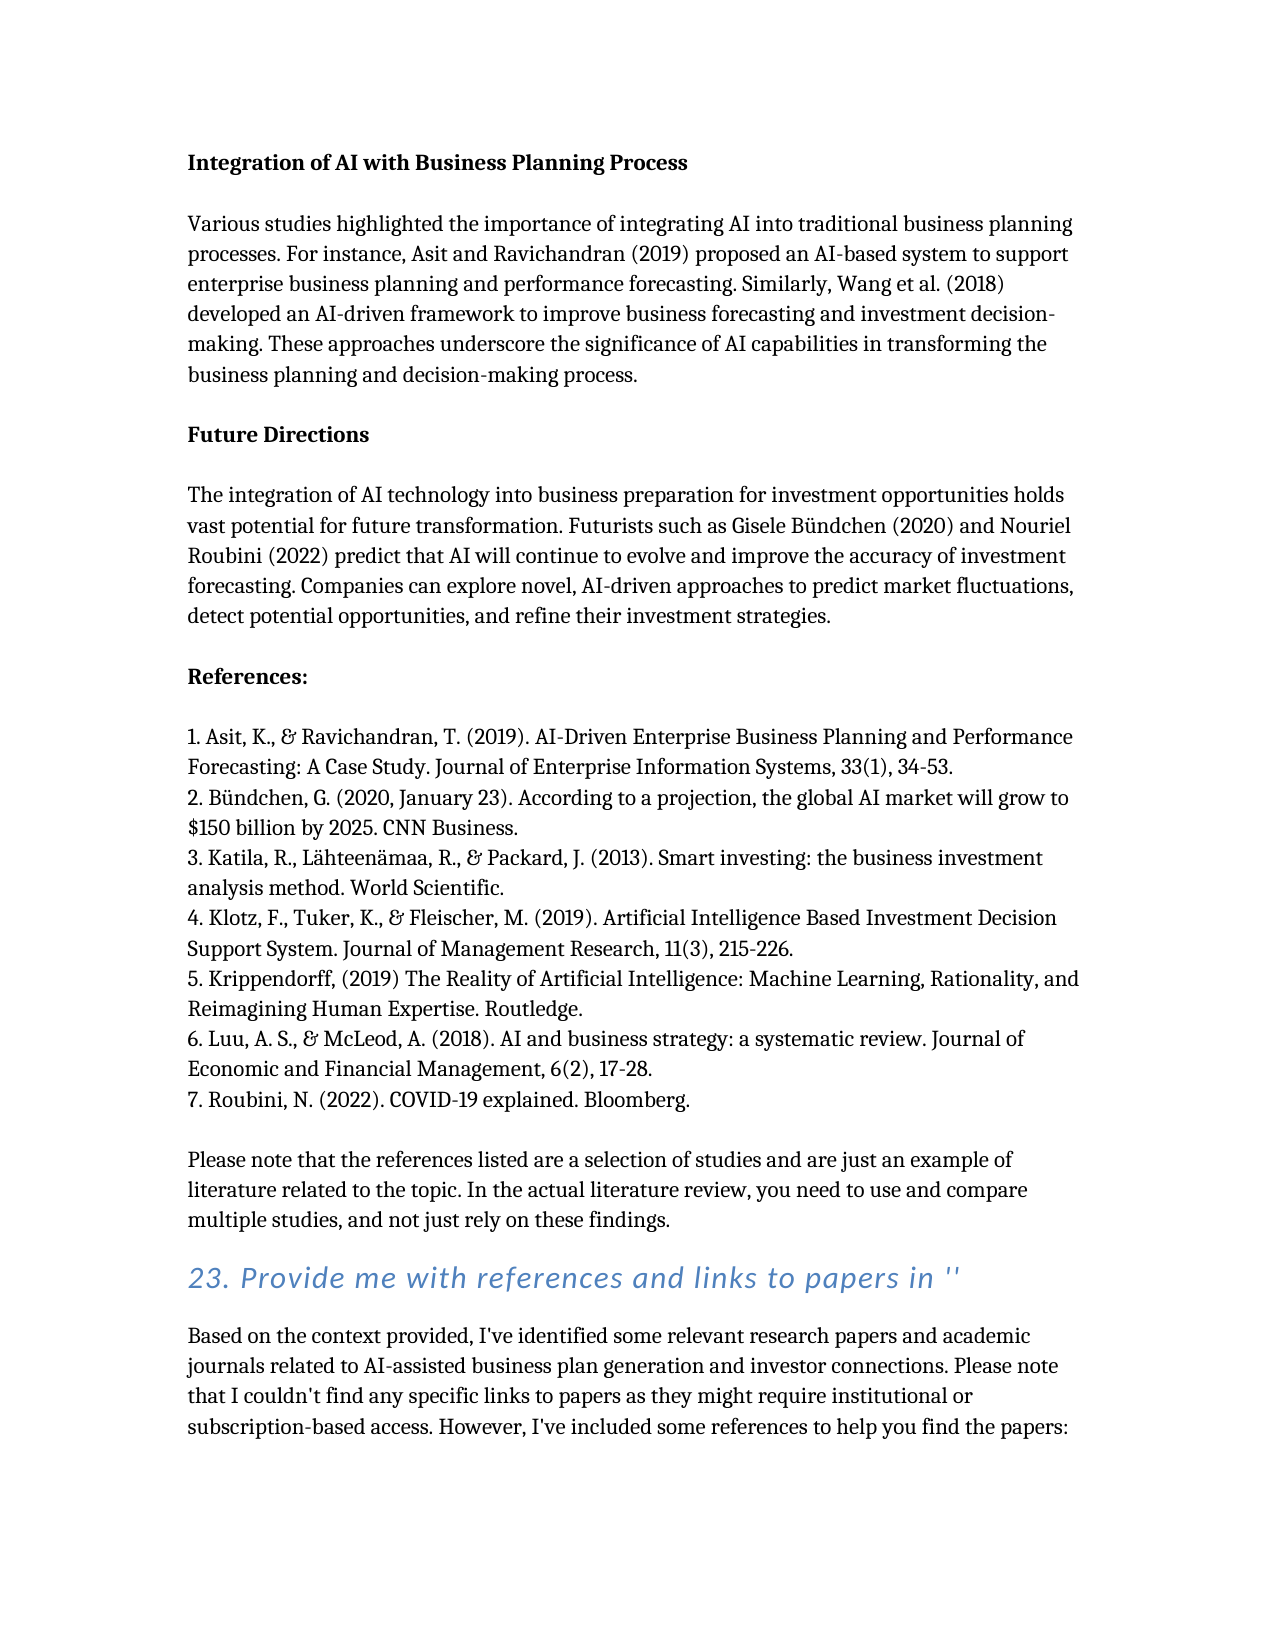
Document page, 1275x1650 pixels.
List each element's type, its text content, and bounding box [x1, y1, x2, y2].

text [187, 150, 1087, 1234]
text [187, 1323, 1087, 1470]
subtitle 23. Provide me with references and links to papers in '' [187, 1258, 1087, 1296]
